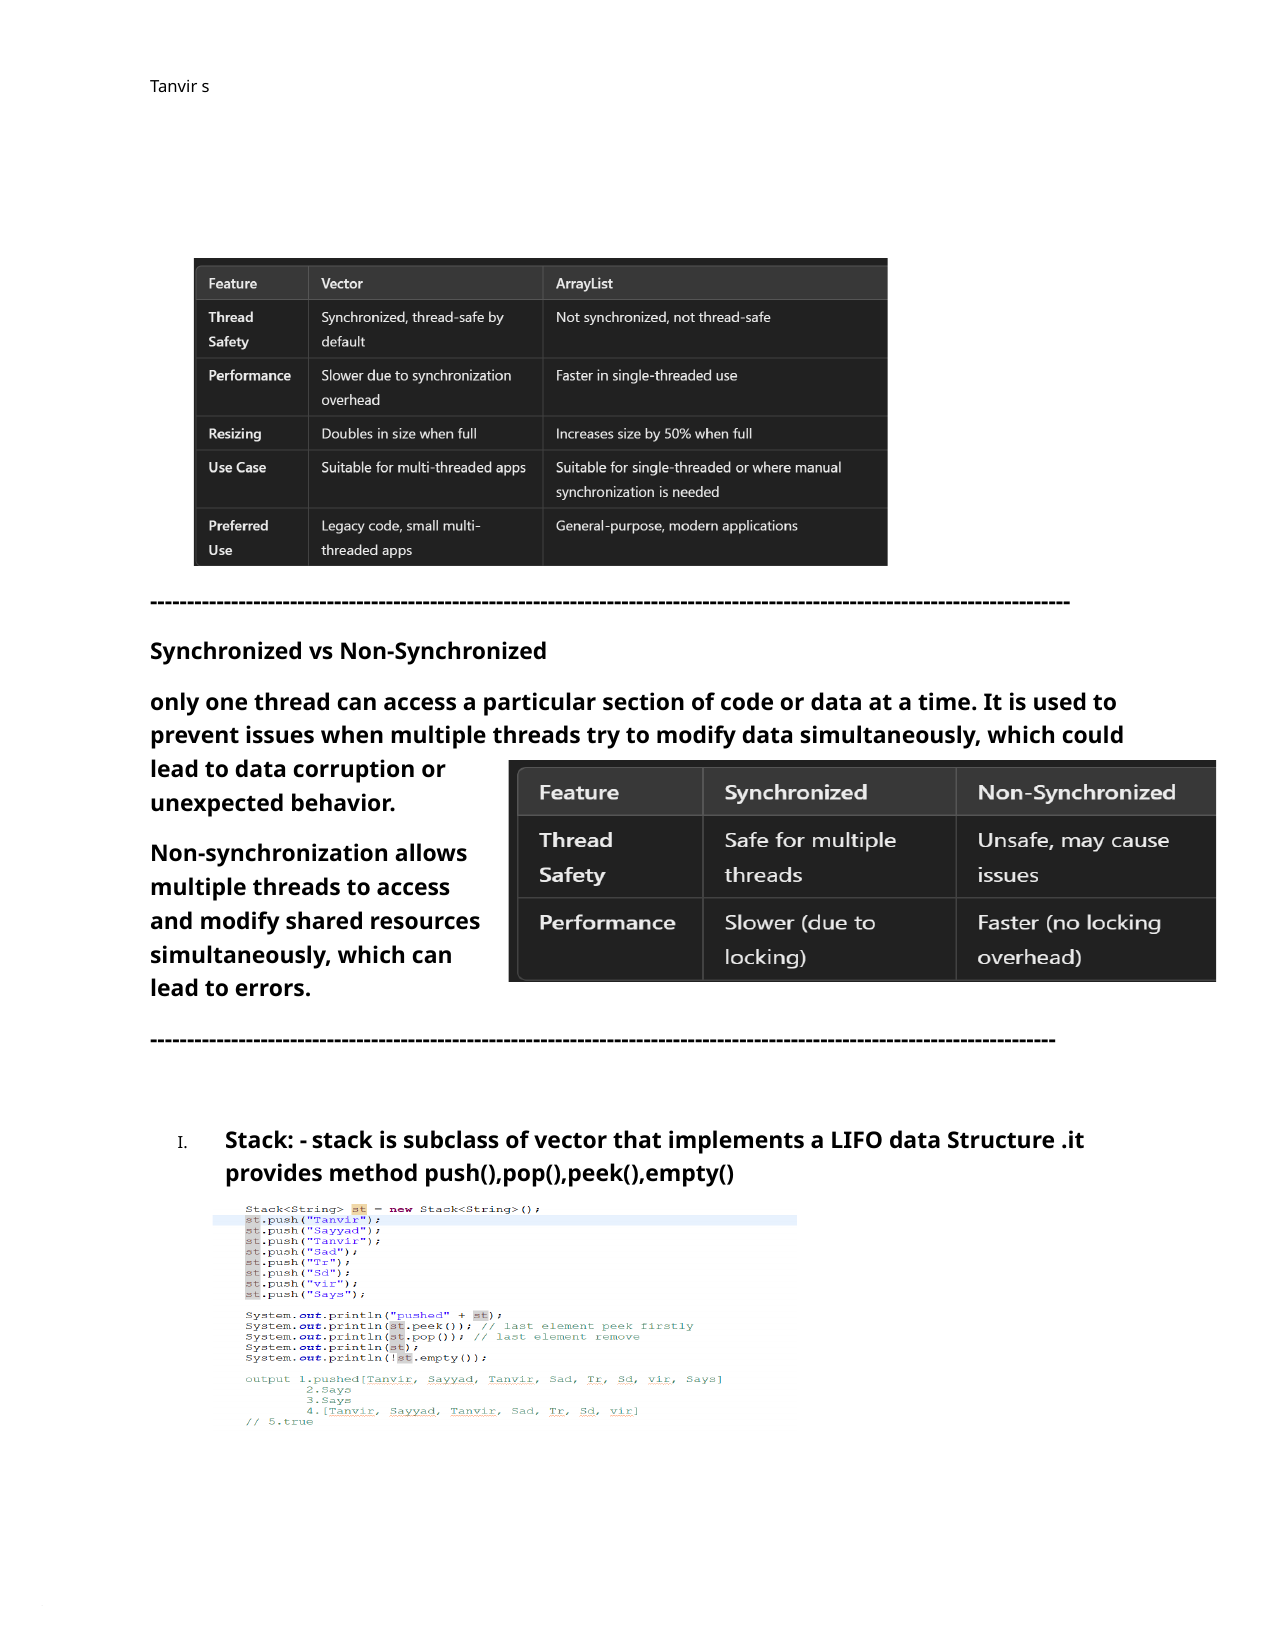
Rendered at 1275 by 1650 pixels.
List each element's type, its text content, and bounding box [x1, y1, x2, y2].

text --------------------------------------------------------------------------------------------------------------------------- [150, 1023, 1125, 1054]
text Non-synchronization allows multiple threads to access and modify shared resources simultaneously, which can lead to errors. [150, 837, 1125, 1004]
text Synchronized vs Non-Synchronized [150, 635, 1125, 667]
text ----------------------------------------------------------------------------------------------------------------------------- [150, 503, 1125, 616]
text only one thread can access a particular section of code or data at a time. It is used to prevent issues when multiple threads try to modify data simultaneously, which could lead to data corruption or unexpected behavior. [150, 686, 1125, 818]
picture [212, 1204, 797, 1431]
picture [508, 760, 1217, 982]
picture [193, 258, 888, 566]
list Stack: - stack is subclass of vector that implements a LIFO data Structure .it provides method push(),pop(),peek(),empty() [187, 1124, 1125, 1189]
